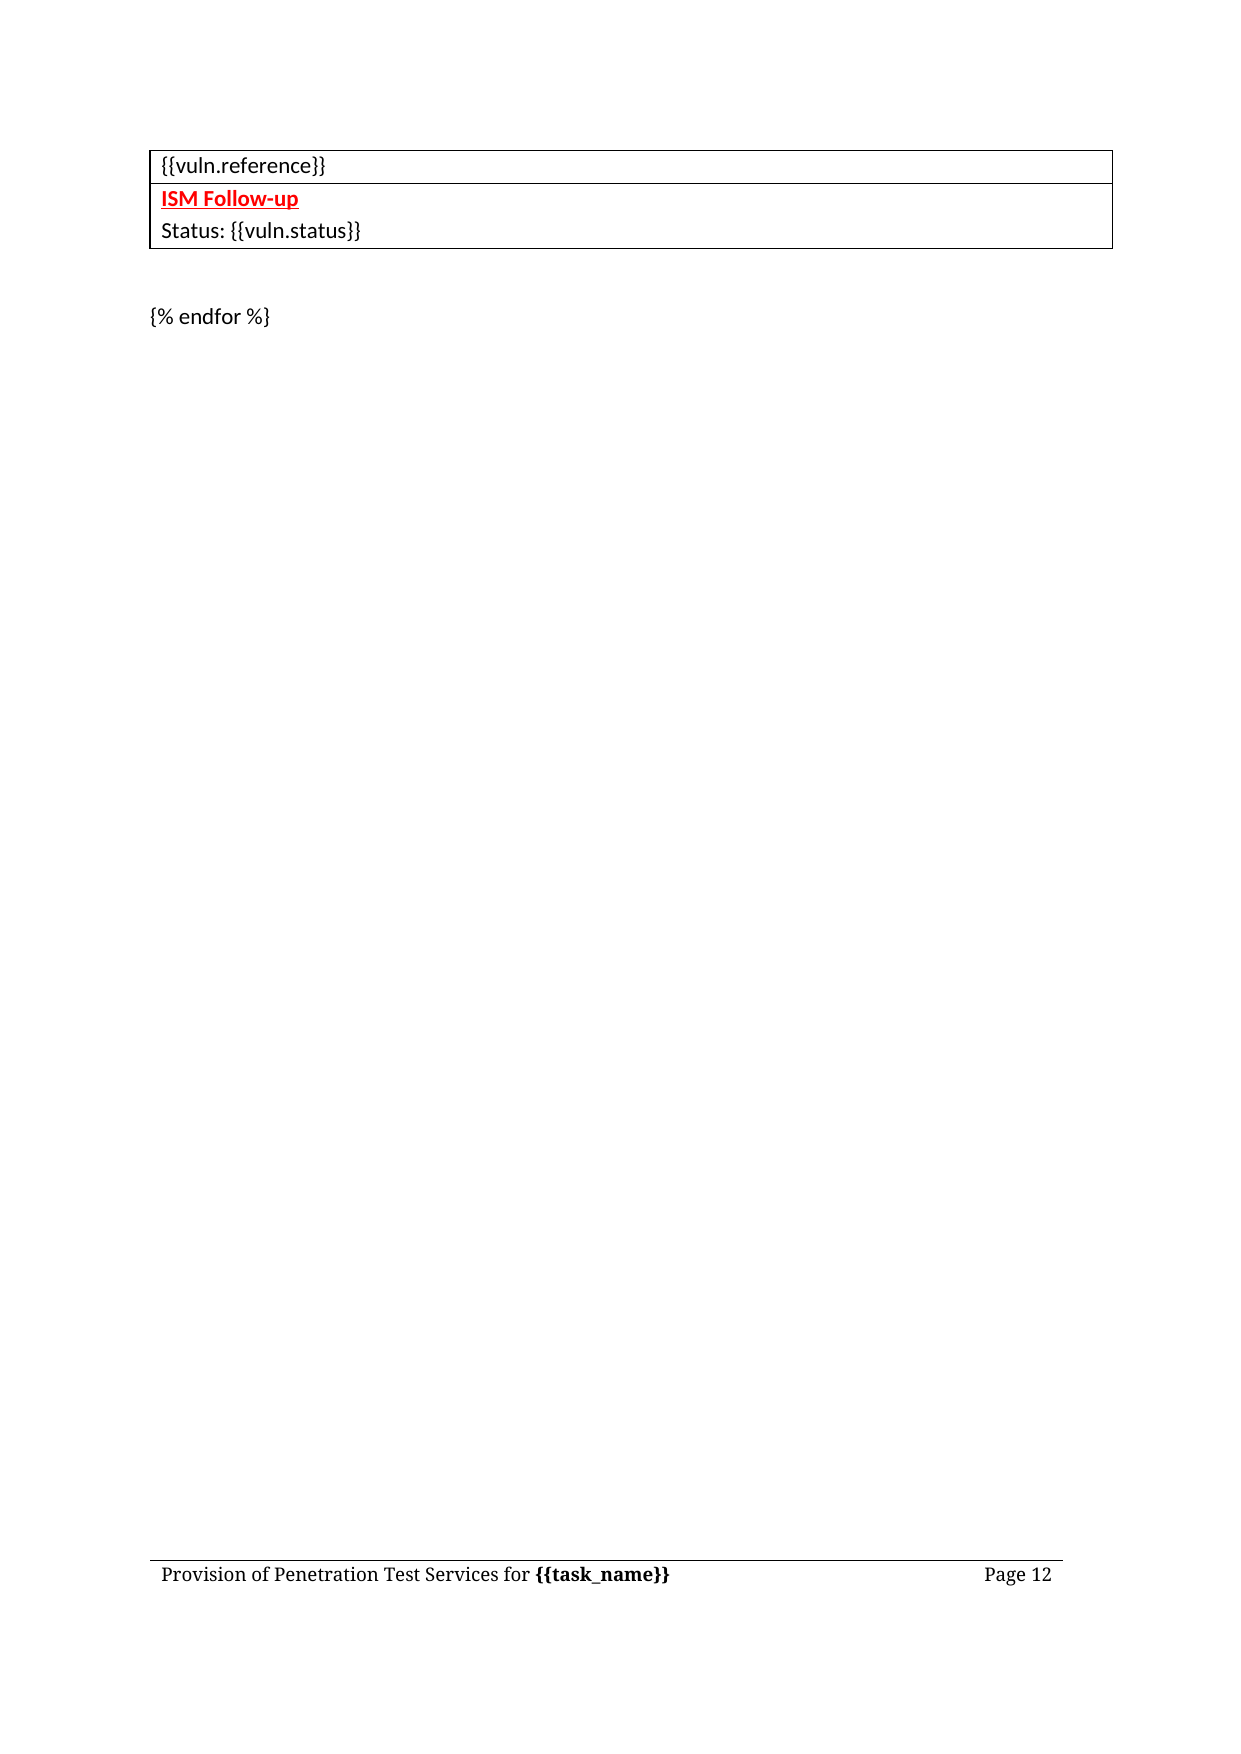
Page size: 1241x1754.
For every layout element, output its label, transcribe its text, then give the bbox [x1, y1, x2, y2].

table_cell ISM Follow-up Status: {{vuln.status}} [151, 184, 1112, 248]
text {% endfor %} [150, 302, 1090, 330]
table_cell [151, 151, 1112, 183]
